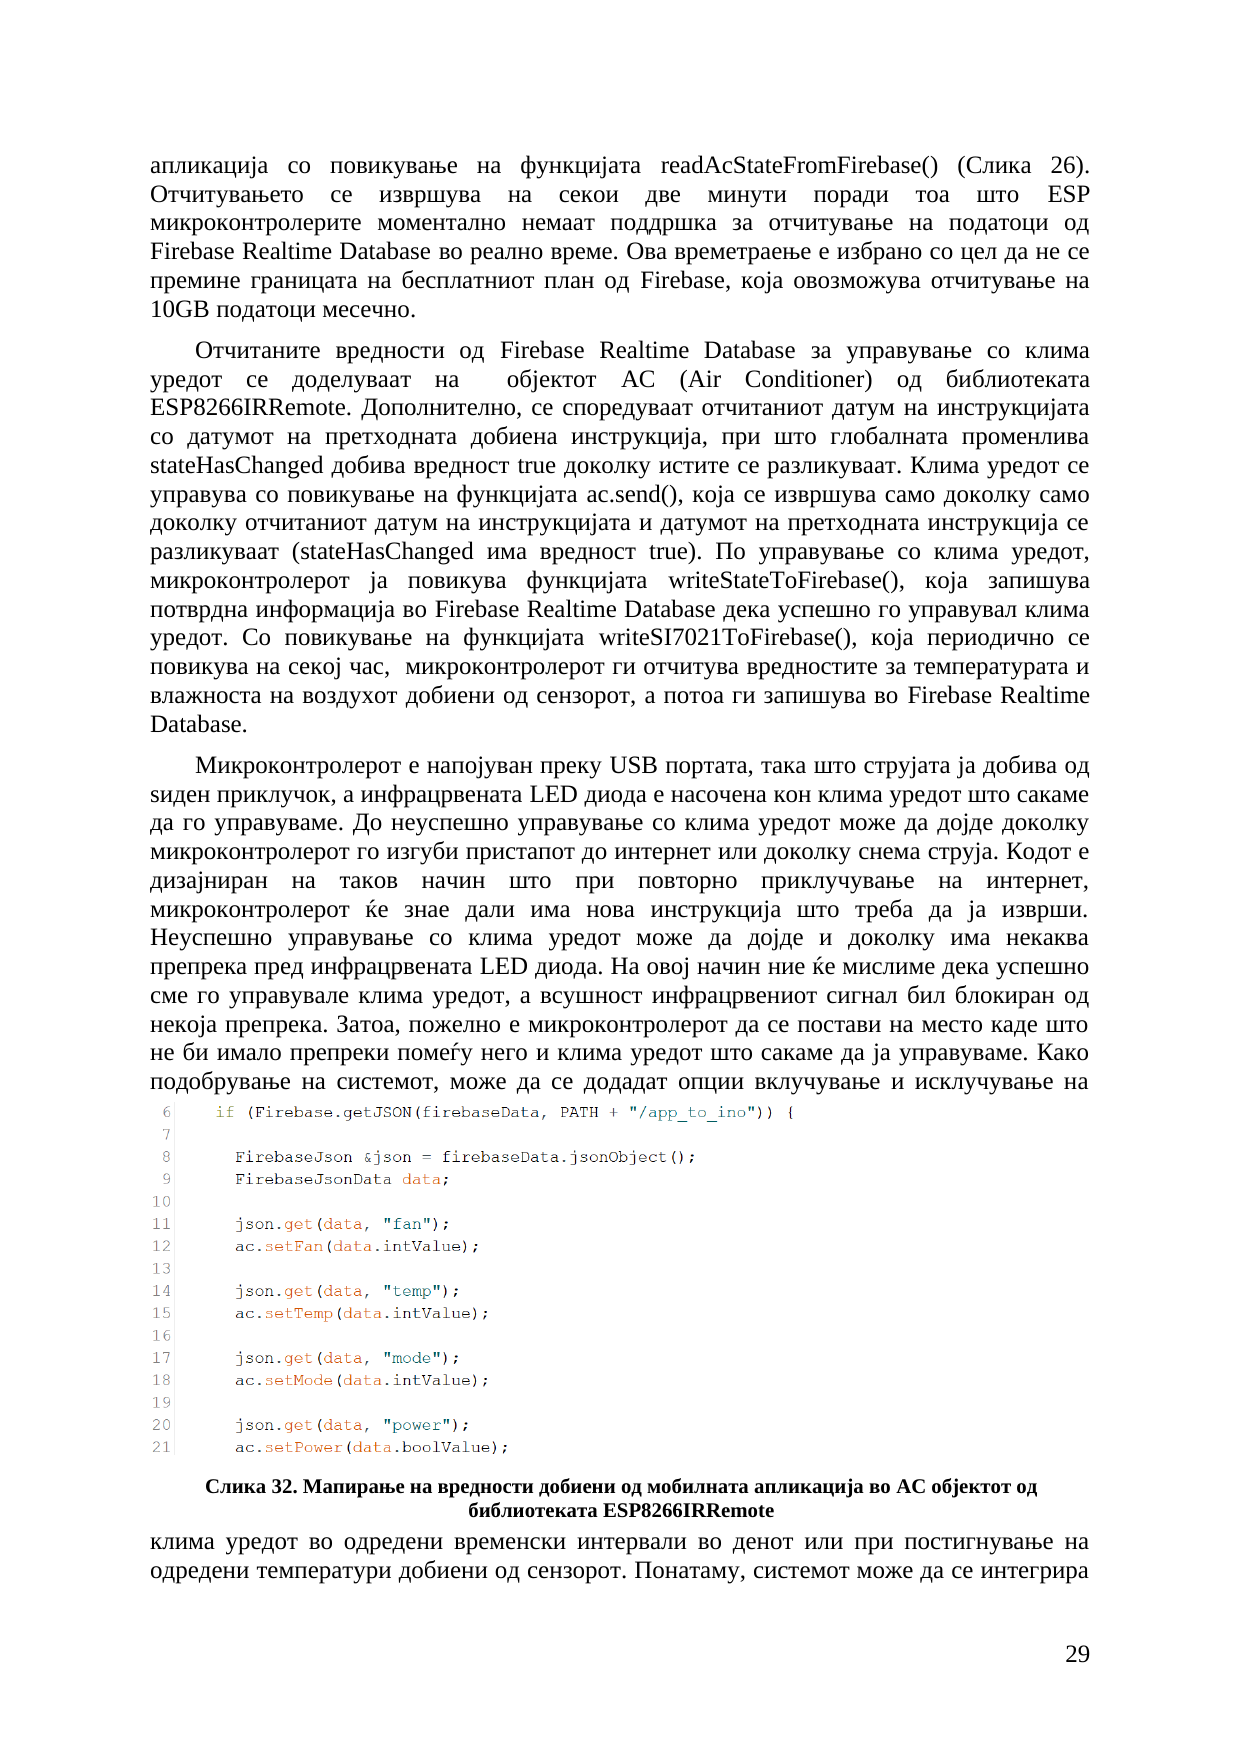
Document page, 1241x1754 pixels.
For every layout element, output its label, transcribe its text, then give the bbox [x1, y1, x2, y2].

text Отчитаните вредности од Firebase Realtime Database за управување со клима уредот се доделуваат на објектот AC (Air Conditioner) од библиотеката ESP8266IRRemote. Дополнително, се споредуваат отчитаниот датум на инструкцијата со датумот на претходната добиена инструкција, при што глобалната променлива stateHasChanged добива вредност true доколку истите се разликуваат. Клима уредот се управува со повикување на функцијата ac.send(), која се извршува само доколку само доколку отчитаниот датум на инструкцијата и датумот на претходната инструкција се разликуваат (stateHasChanged има вредност true). По управување со клима уредот, микроконтролерот ја повикува функцијата writeStateToFirebase(), која запишува потврдна информација во Firebase Realtime Database дека успешно го управувал клима уредот. Со повикување на функцијата writeSI7021ToFirebase(), која периодично се повикува на секој час, микроконтролерот ги отчитува вредностите за температурата и влажноста на воздухот добиени од сензорот, а потоа ги запишува во Firebase Realtime Database. [150, 335, 1090, 737]
picture [151, 1102, 1088, 1455]
